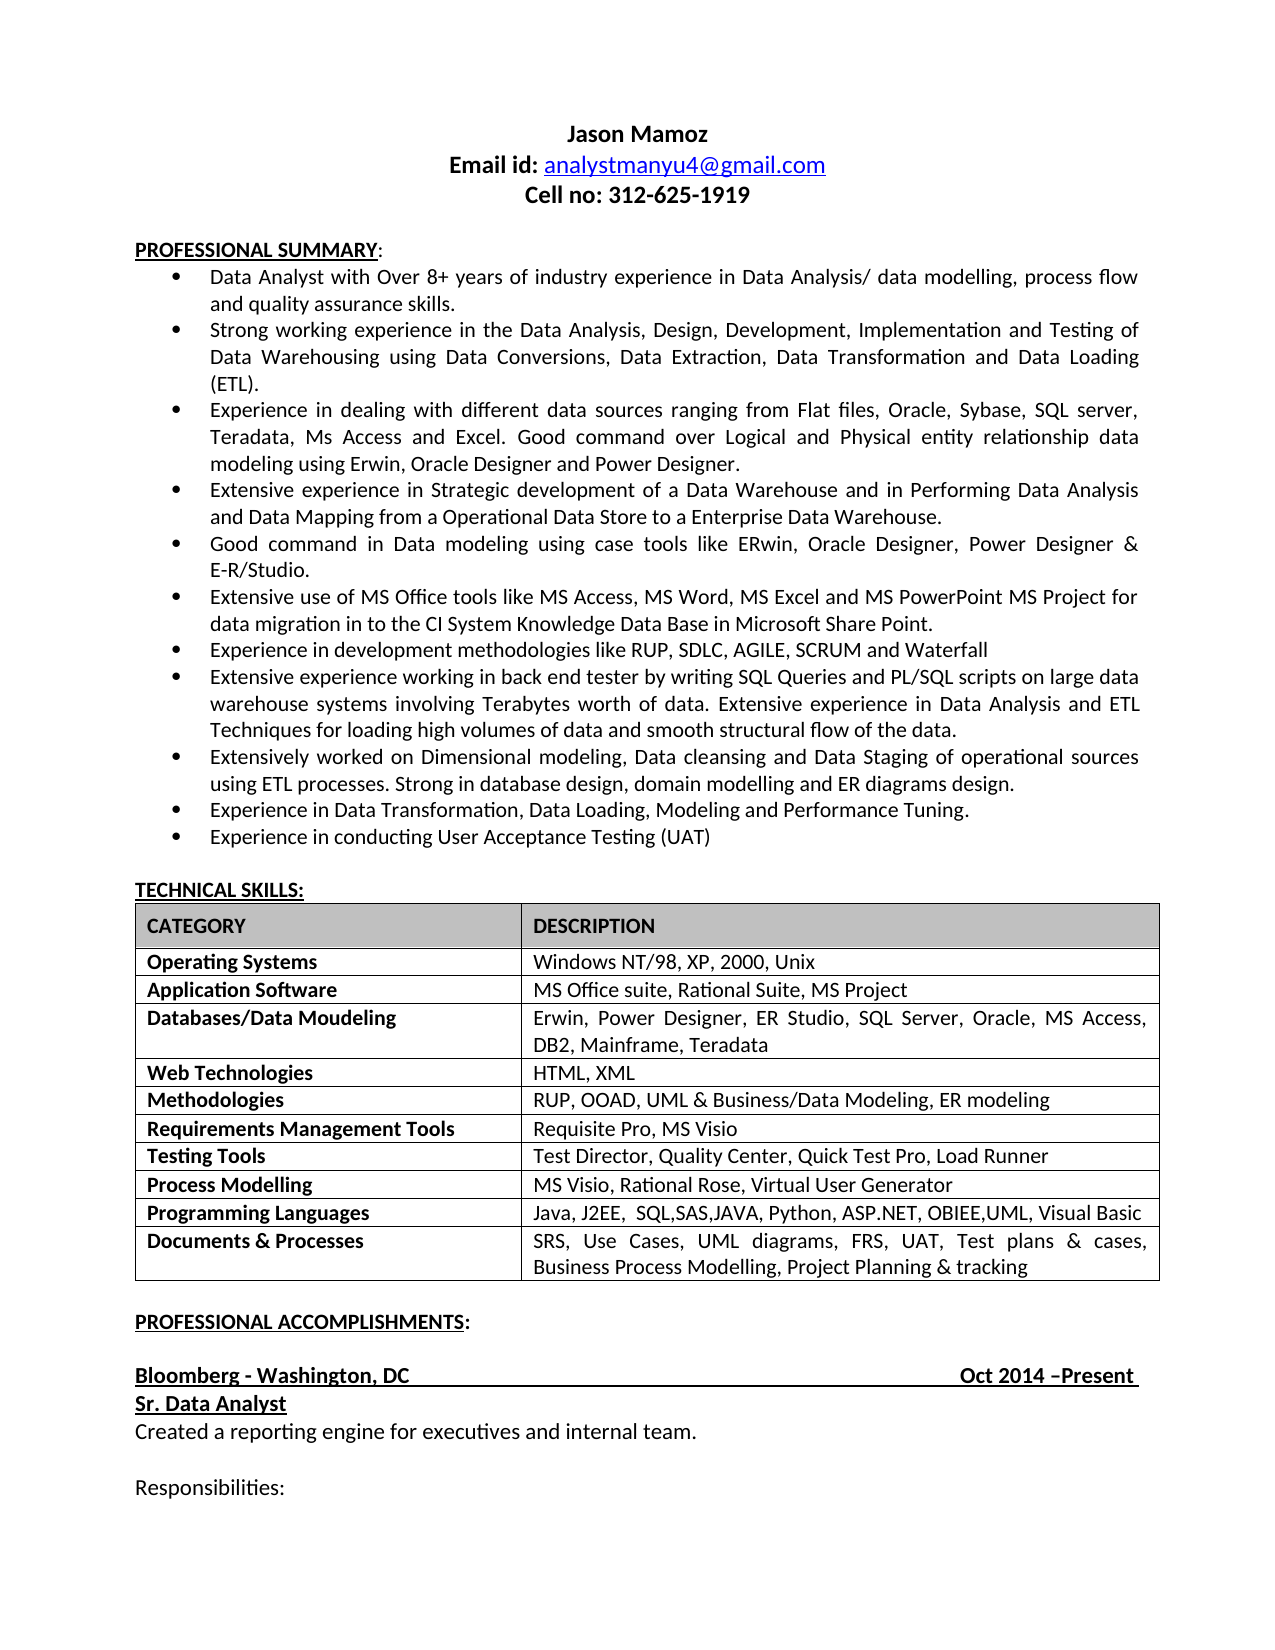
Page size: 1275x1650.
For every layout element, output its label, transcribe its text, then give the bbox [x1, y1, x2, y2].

list Experience in development methodologies like RUP, SDLC, AGILE, SCRUM and Waterfall [172, 636, 1140, 663]
text Email id: analystmanyu4@gmail.com [135, 149, 1140, 179]
table_cell Databases/Data Moudeling [136, 1004, 521, 1058]
table_cell Documents & Processes [136, 1227, 521, 1280]
table_cell SRS, Use Cases, UML diagrams, FRS, UAT, Test plans & cases, Business Process Modelling, Project Planning & tracking [522, 1227, 1159, 1280]
text Bloomberg - Washington, DC Oct 2014 –Present [135, 1361, 1140, 1389]
table_cell Test Director, Quality Center, Quick Test Pro, Load Runner [522, 1143, 1159, 1170]
table_cell MS Visio, Rational Rose, Virtual User Generator [522, 1171, 1159, 1198]
table_cell Operating Systems [136, 949, 521, 975]
table_header CATEGORY [136, 904, 521, 947]
text PROFESSIONAL SUMMARY: [135, 236, 1140, 263]
table_cell Erwin, Power Designer, ER Studio, SQL Server, Oracle, MS Access, DB2, Mainframe, Teradata [522, 1004, 1159, 1058]
table_cell Methodologies [136, 1087, 521, 1114]
list Experience in dealing with different data sources ranging from Flat files, Oracle, Sybase, SQL server, Teradata, Ms Access and Excel. Good command over Logical and Physical entity relationship data modeling using Erwin, Oracle Designer and Power Designer. [172, 396, 1140, 476]
table_cell RUP, OOAD, UML & Business/Data Modeling, ER modeling [522, 1087, 1159, 1114]
table_cell Requisite Pro, MS Visio [522, 1115, 1159, 1142]
list Strong working experience in the Data Analysis, Design, Development, Implementation and Testing of Data Warehousing using Data Conversions, Data Extraction, Data Transformation and Data Loading (ETL). [172, 316, 1140, 396]
list Good command in Data modeling using case tools like ERwin, Oracle Designer, Power Designer & E-R/Studio. [172, 530, 1140, 583]
list Extensive experience working in back end tester by writing SQL Queries and PL/SQL scripts on large data warehouse systems involving Terabytes worth of data. Extensive experience in Data Analysis and ETL Techniques for loading high volumes of data and smooth structural flow of the data. [172, 663, 1140, 743]
text TECHNICAL SKILLS: [135, 876, 1140, 903]
table_cell Java, J2EE, SQL,SAS,JAVA, Python, ASP.NET, OBIEE,UML, Visual Basic [522, 1199, 1159, 1226]
list Extensive use of MS Office tools like MS Access, MS Word, MS Excel and MS PowerPoint MS Project for data migration in to the CI System Knowledge Data Base in Microsoft Share Point. [172, 583, 1140, 636]
table_cell Web Technologies [136, 1059, 521, 1086]
table_cell Application Software [136, 976, 521, 1003]
table_cell MS Office suite, Rational Suite, MS Project [522, 976, 1159, 1003]
table_header DESCRIPTION [522, 904, 1159, 947]
text Responsibilities: [135, 1473, 1140, 1501]
text Sr. Data Analyst [135, 1389, 1140, 1417]
table_cell Requirements Management Tools [136, 1115, 521, 1142]
list Extensive experience in Strategic development of a Data Warehouse and in Performing Data Analysis and Data Mapping from a Operational Data Store to a Enterprise Data Warehouse. [172, 476, 1140, 530]
table_cell Windows NT/98, XP, 2000, Unix [522, 949, 1159, 975]
text Jason Mamoz [135, 118, 1140, 149]
table_cell Process Modelling [136, 1171, 521, 1198]
table_cell Programming Languages [136, 1199, 521, 1226]
table_cell Testing Tools [136, 1143, 521, 1170]
table_cell HTML, XML [522, 1059, 1159, 1086]
list Experience in conducting User Acceptance Testing (UAT) [172, 823, 1140, 850]
list Experience in Data Transformation, Data Loading, Modeling and Performance Tuning. [172, 796, 1140, 823]
list Extensively worked on Dimensional modeling, Data cleansing and Data Staging of operational sources using ETL processes. Strong in database design, domain modelling and ER diagrams design. [172, 743, 1140, 796]
text Cell no: 312-625-1919 [135, 179, 1140, 210]
list Data Analyst with Over 8+ years of industry experience in Data Analysis/ data modelling, process flow and quality assurance skills. [172, 263, 1140, 316]
text PROFESSIONAL ACCOMPLISHMENTS: [135, 1308, 1140, 1334]
text Created a reporting engine for executives and internal team. [135, 1417, 1140, 1445]
